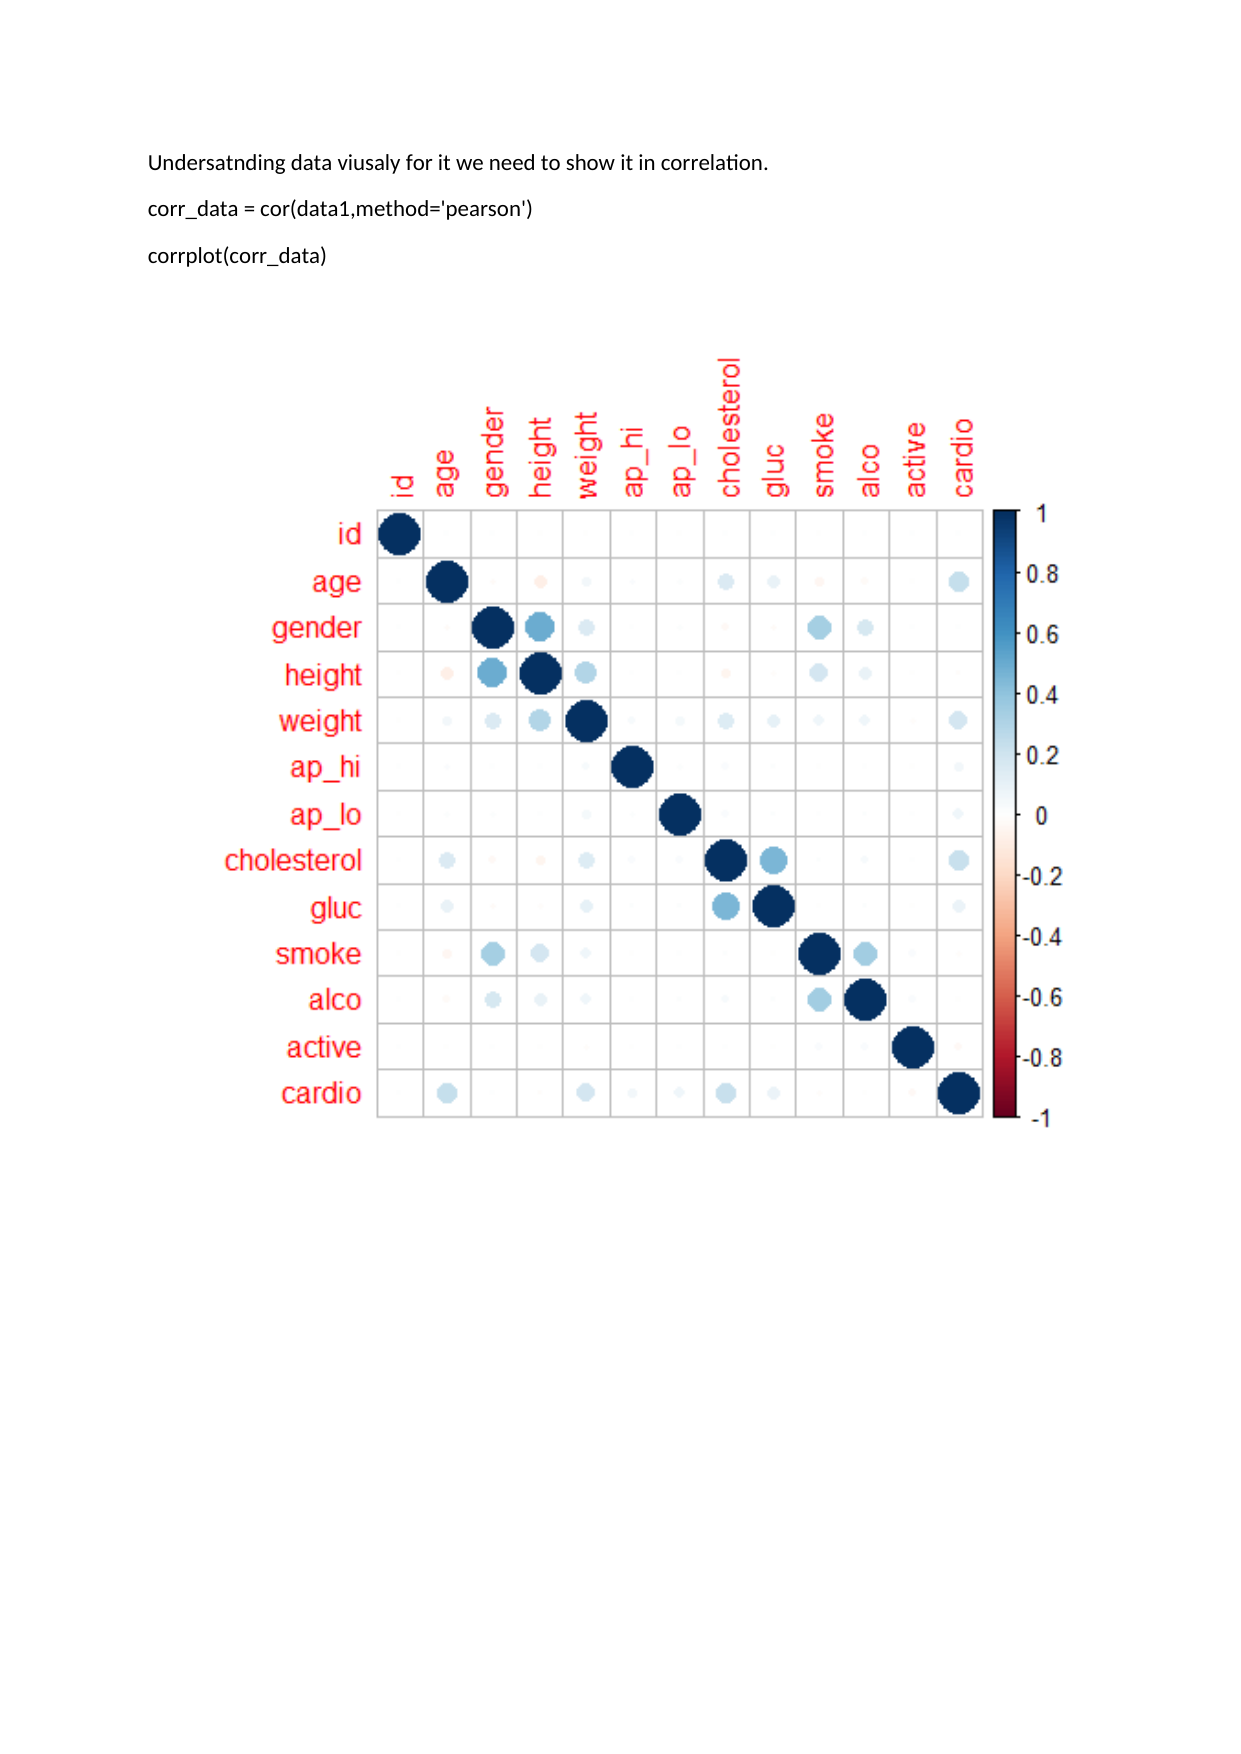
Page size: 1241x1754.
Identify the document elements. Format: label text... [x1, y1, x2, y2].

picture [167, 288, 1074, 1210]
text Undersatnding data viusaly for it we need to show it in correlation. [148, 148, 1093, 176]
text corrplot(corr_data) [148, 241, 1093, 269]
text corr_data = cor(data1,method='pearson') [148, 194, 1093, 222]
